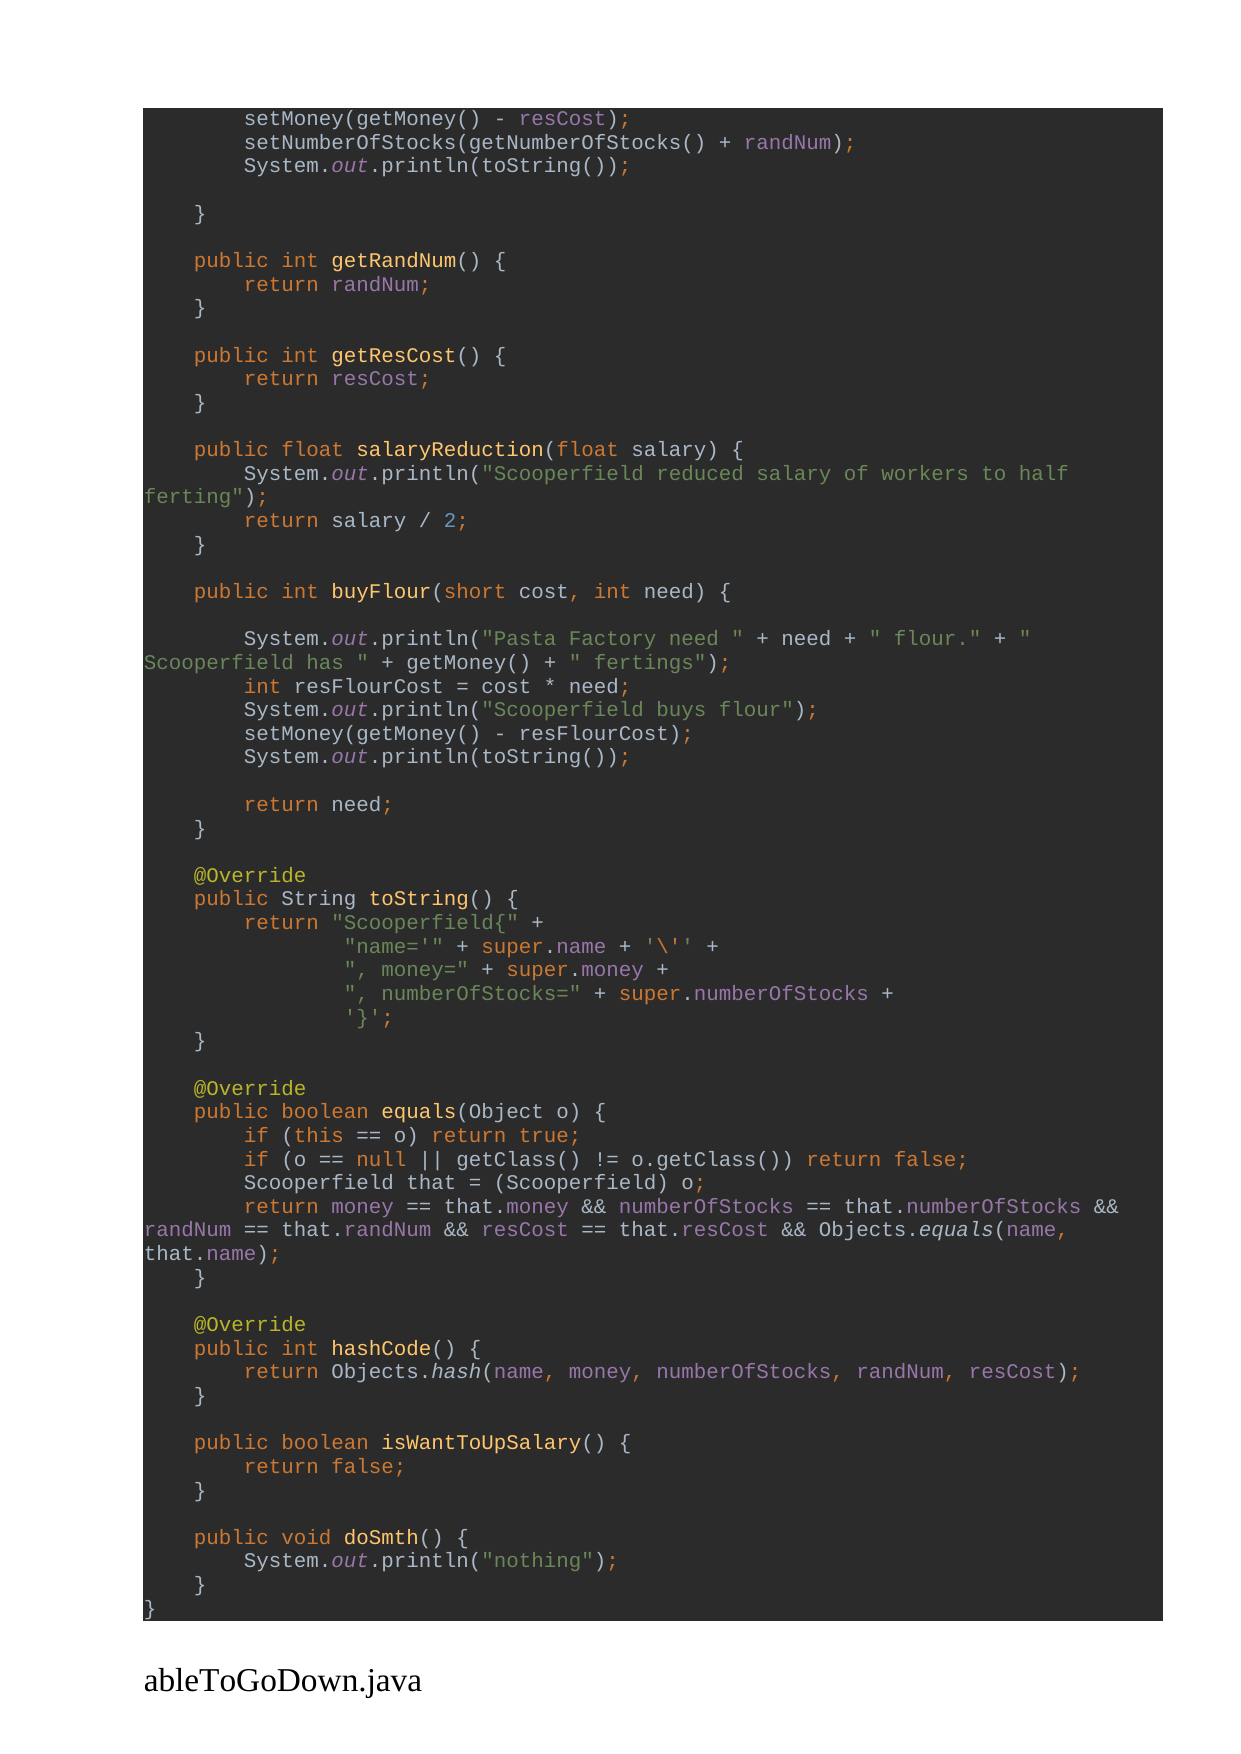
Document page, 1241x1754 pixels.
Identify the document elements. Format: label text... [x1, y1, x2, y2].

text ableToGoDown.java [143, 1660, 1163, 1698]
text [143, 108, 1163, 1621]
